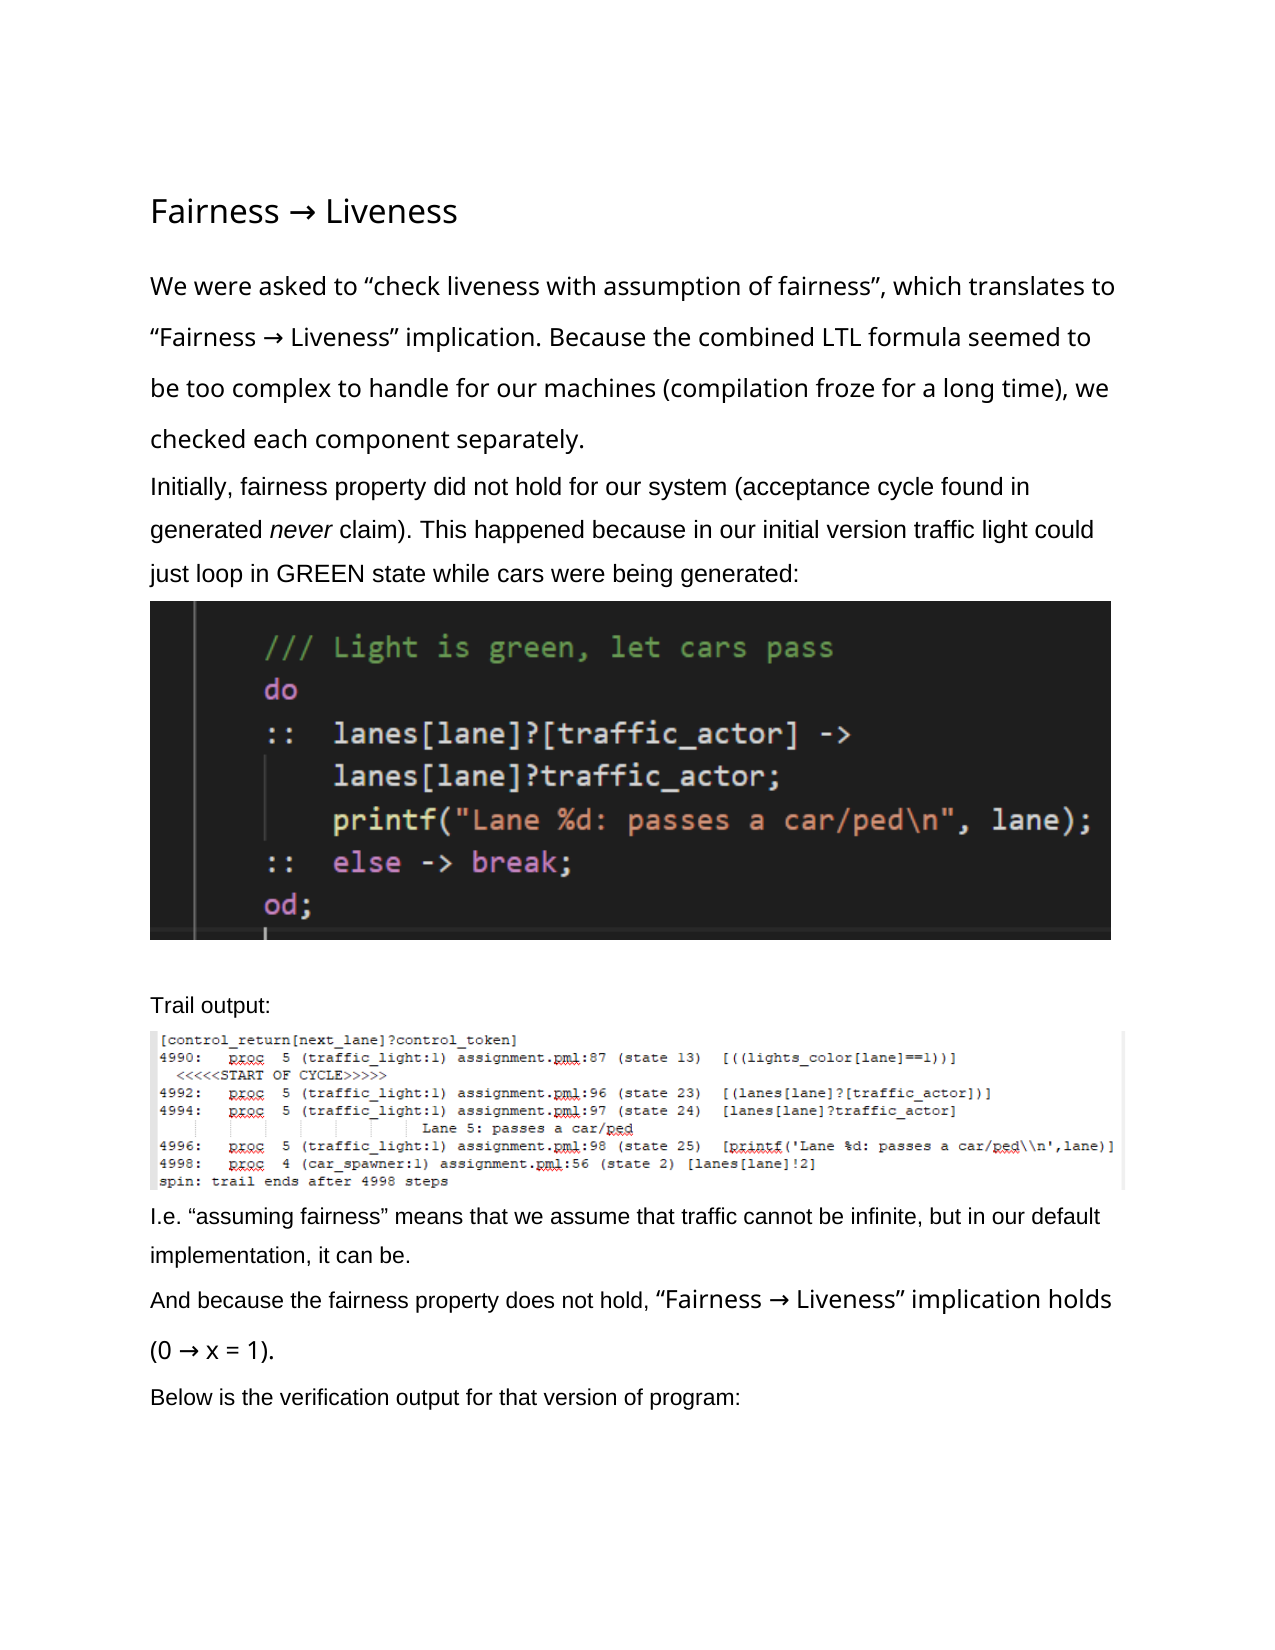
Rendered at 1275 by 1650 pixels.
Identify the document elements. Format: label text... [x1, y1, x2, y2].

text Trail output: [150, 992, 1125, 1018]
text We were asked to “check liveness with assumption of fairness”, which translates to “Fairness → Liveness” implication. Because the combined LTL formula seemed to be too complex to handle for our machines (compilation froze for a long time), we checked each component separately. [150, 268, 1125, 455]
picture [150, 1031, 1125, 1190]
picture [150, 601, 1111, 940]
text I.e. “assuming fairness” means that we assume that traffic cannot be infinite, but in our default implementation, it can be. [150, 1203, 1125, 1268]
text (0 → x = 1). [150, 1333, 1125, 1367]
text Initially, fairness property did not hold for our system (acceptance cycle found in generated never claim). This happened because in our initial version traffic light could just loop in GREEN state while cars were being generated: [150, 472, 1125, 587]
text And because the fairness property does not hold, “Fairness → Liveness” implication holds [150, 1282, 1125, 1316]
subtitle Fairness → Liveness [150, 187, 1125, 233]
text Below is the verification output for that version of program: [150, 1384, 1125, 1410]
